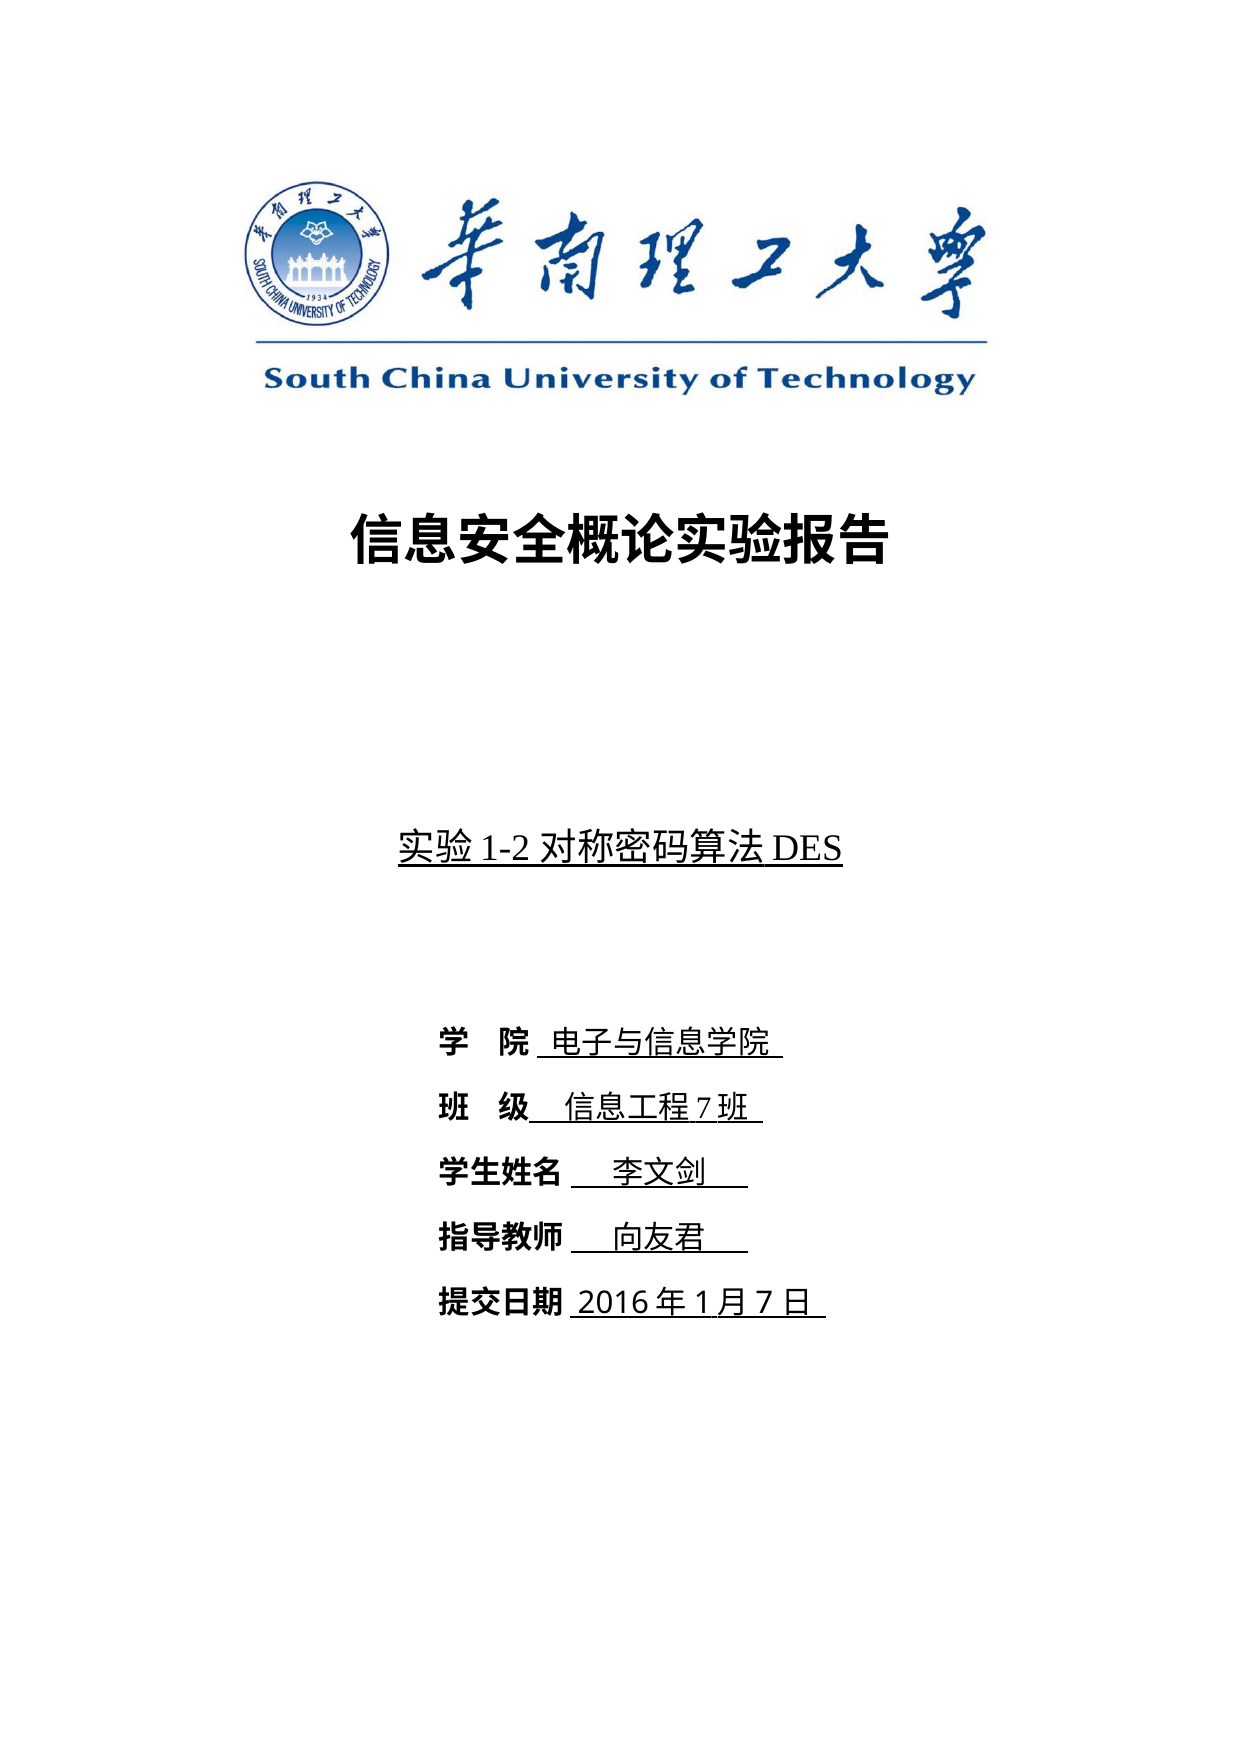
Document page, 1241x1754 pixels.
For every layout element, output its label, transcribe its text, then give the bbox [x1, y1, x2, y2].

text 学生姓名 李文剑 [187, 1137, 1053, 1202]
text 信息安全概论实验报告 [187, 487, 1053, 584]
text 学 院 电子与信息学院 [187, 1007, 1053, 1072]
text 班 级 信息工程7班 [187, 1072, 1053, 1137]
text 指导教师 向友君 [187, 1202, 1053, 1267]
picture [234, 162, 1007, 405]
text 实验1-2 对称密码算法DES [187, 812, 1053, 877]
text 提交日期 2016年 1月7 日 [187, 1267, 1053, 1332]
